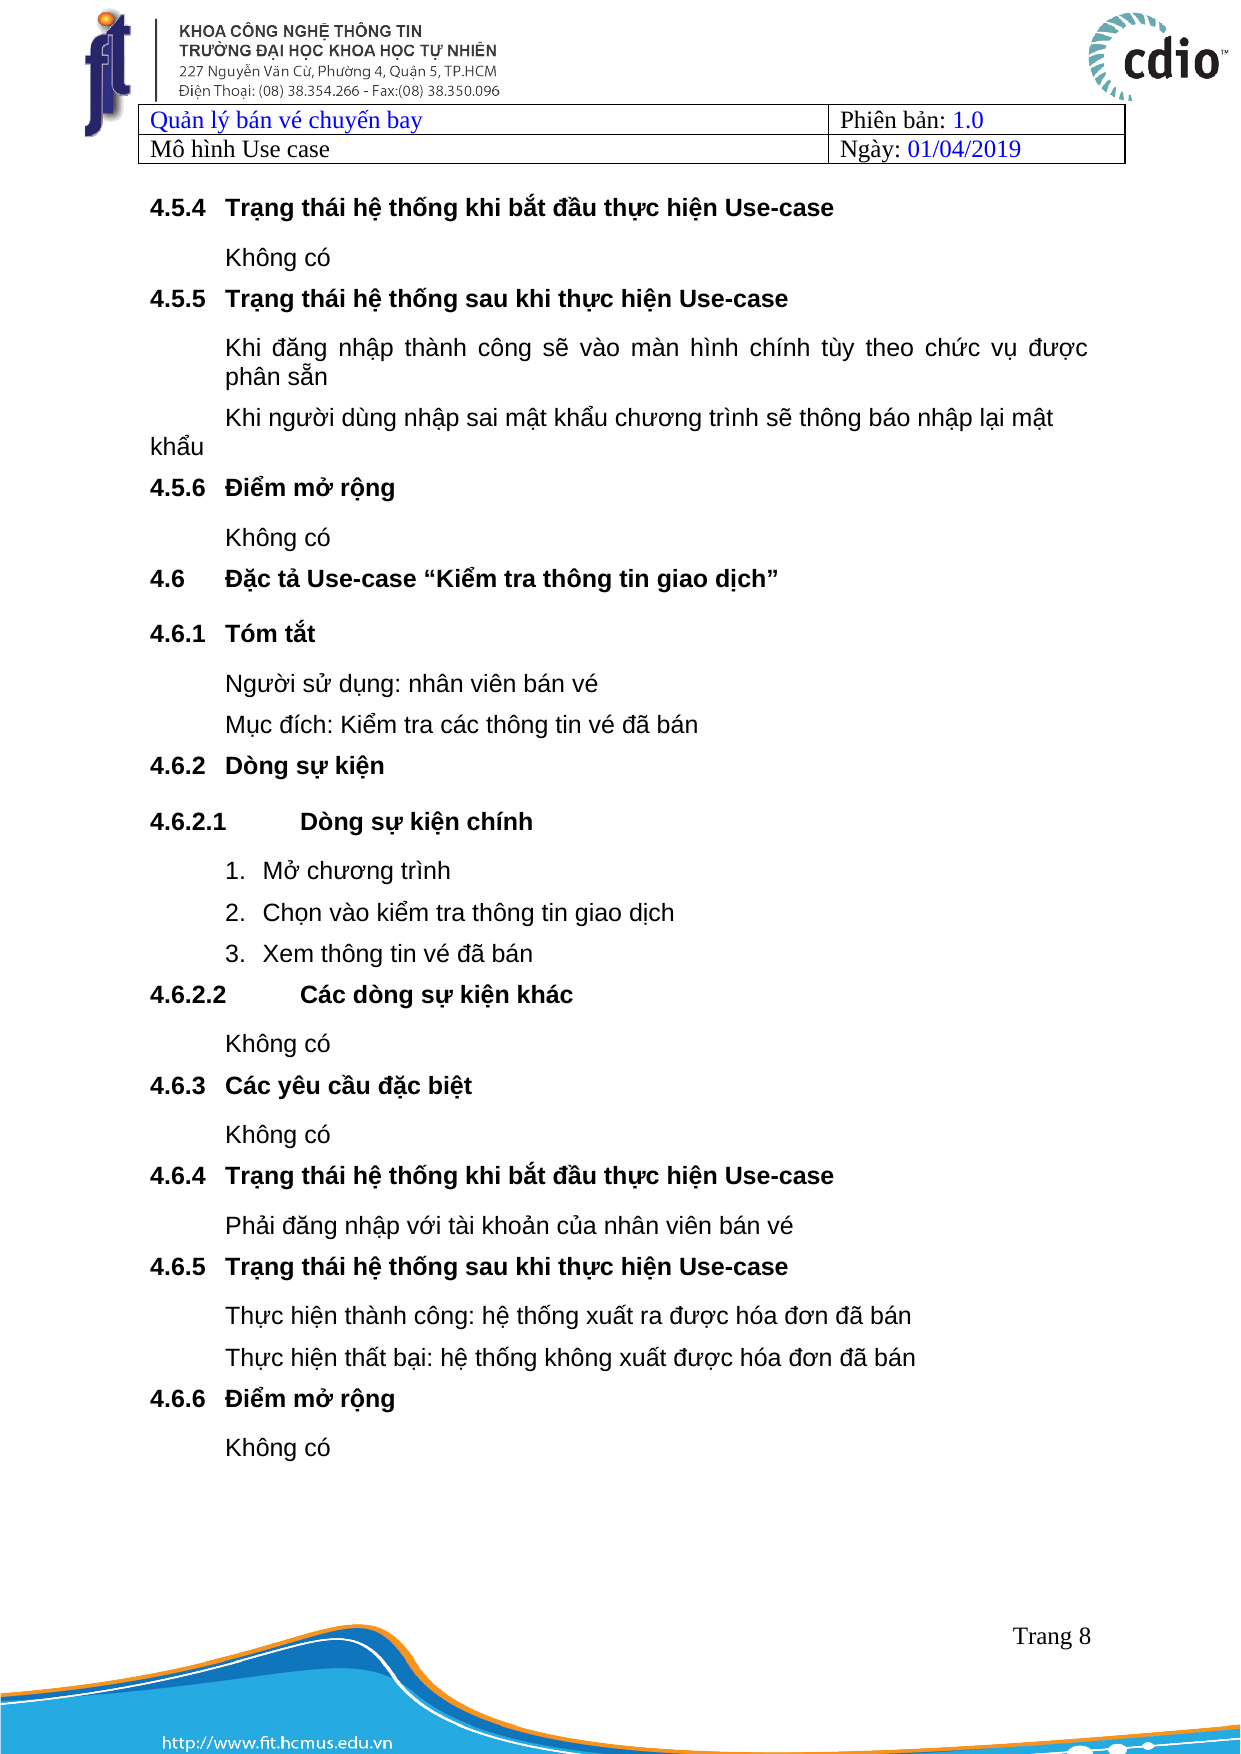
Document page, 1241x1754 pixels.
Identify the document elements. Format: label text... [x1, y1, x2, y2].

picture [61, 1, 1241, 161]
subtitle Điểm mở rộng [150, 1384, 1090, 1412]
text Không có [225, 1120, 1090, 1149]
text Không có [225, 522, 1090, 551]
picture [139, 105, 828, 134]
subtitle Tóm tắt [150, 619, 1090, 648]
subtitle Trạng thái hệ thống khi bắt đầu thực hiện Use-case [150, 1161, 1090, 1190]
text Khi người dùng nhập sai mật khẩu chương trình sẽ thông báo nhập lại mật khẩu [150, 403, 1090, 461]
subtitle Điểm mở rộng [150, 473, 1090, 502]
subtitle Các yêu cầu đặc biệt [150, 1071, 1090, 1099]
text Phải đăng nhập với tài khoản của nhân viên bán vé [225, 1211, 1090, 1239]
list Mở chương trình [225, 856, 1090, 885]
text Khi đăng nhập thành công sẽ vào màn hình chính tùy theo chức vụ được phân sẵn [225, 333, 1090, 391]
text Không có [225, 1433, 1090, 1462]
text Không có [150, 1029, 1090, 1058]
subtitle Dòng sự kiện [150, 751, 1090, 780]
list Xem thông tin vé đã bán [225, 939, 1090, 967]
picture [829, 105, 1124, 134]
picture [0, 1621, 1241, 1754]
subtitle Các dòng sự kiện khác [150, 980, 1090, 1009]
subtitle Đặc tả Use-case “Kiểm tra thông tin giao dịch” [150, 564, 1090, 592]
text Người sử dụng: nhân viên bán vé [225, 669, 1090, 697]
picture [139, 135, 828, 161]
subtitle Dòng sự kiện chính [150, 807, 1090, 836]
text Không có [225, 242, 1090, 271]
subtitle Trạng thái hệ thống sau khi thực hiện Use-case [150, 284, 1090, 312]
subtitle Trạng thái hệ thống khi bắt đầu thực hiện Use-case [150, 193, 1090, 222]
list Chọn vào kiểm tra thông tin giao dịch [225, 897, 1090, 926]
picture [829, 135, 1124, 161]
text Mục đích: Kiểm tra các thông tin vé đã bán [225, 710, 1090, 739]
text Thực hiện thành công: hệ thống xuất ra được hóa đơn đã bán [225, 1301, 1090, 1330]
text Thực hiện thất bại: hệ thống không xuất được hóa đơn đã bán [225, 1342, 1090, 1371]
subtitle Trạng thái hệ thống sau khi thực hiện Use-case [150, 1252, 1090, 1281]
